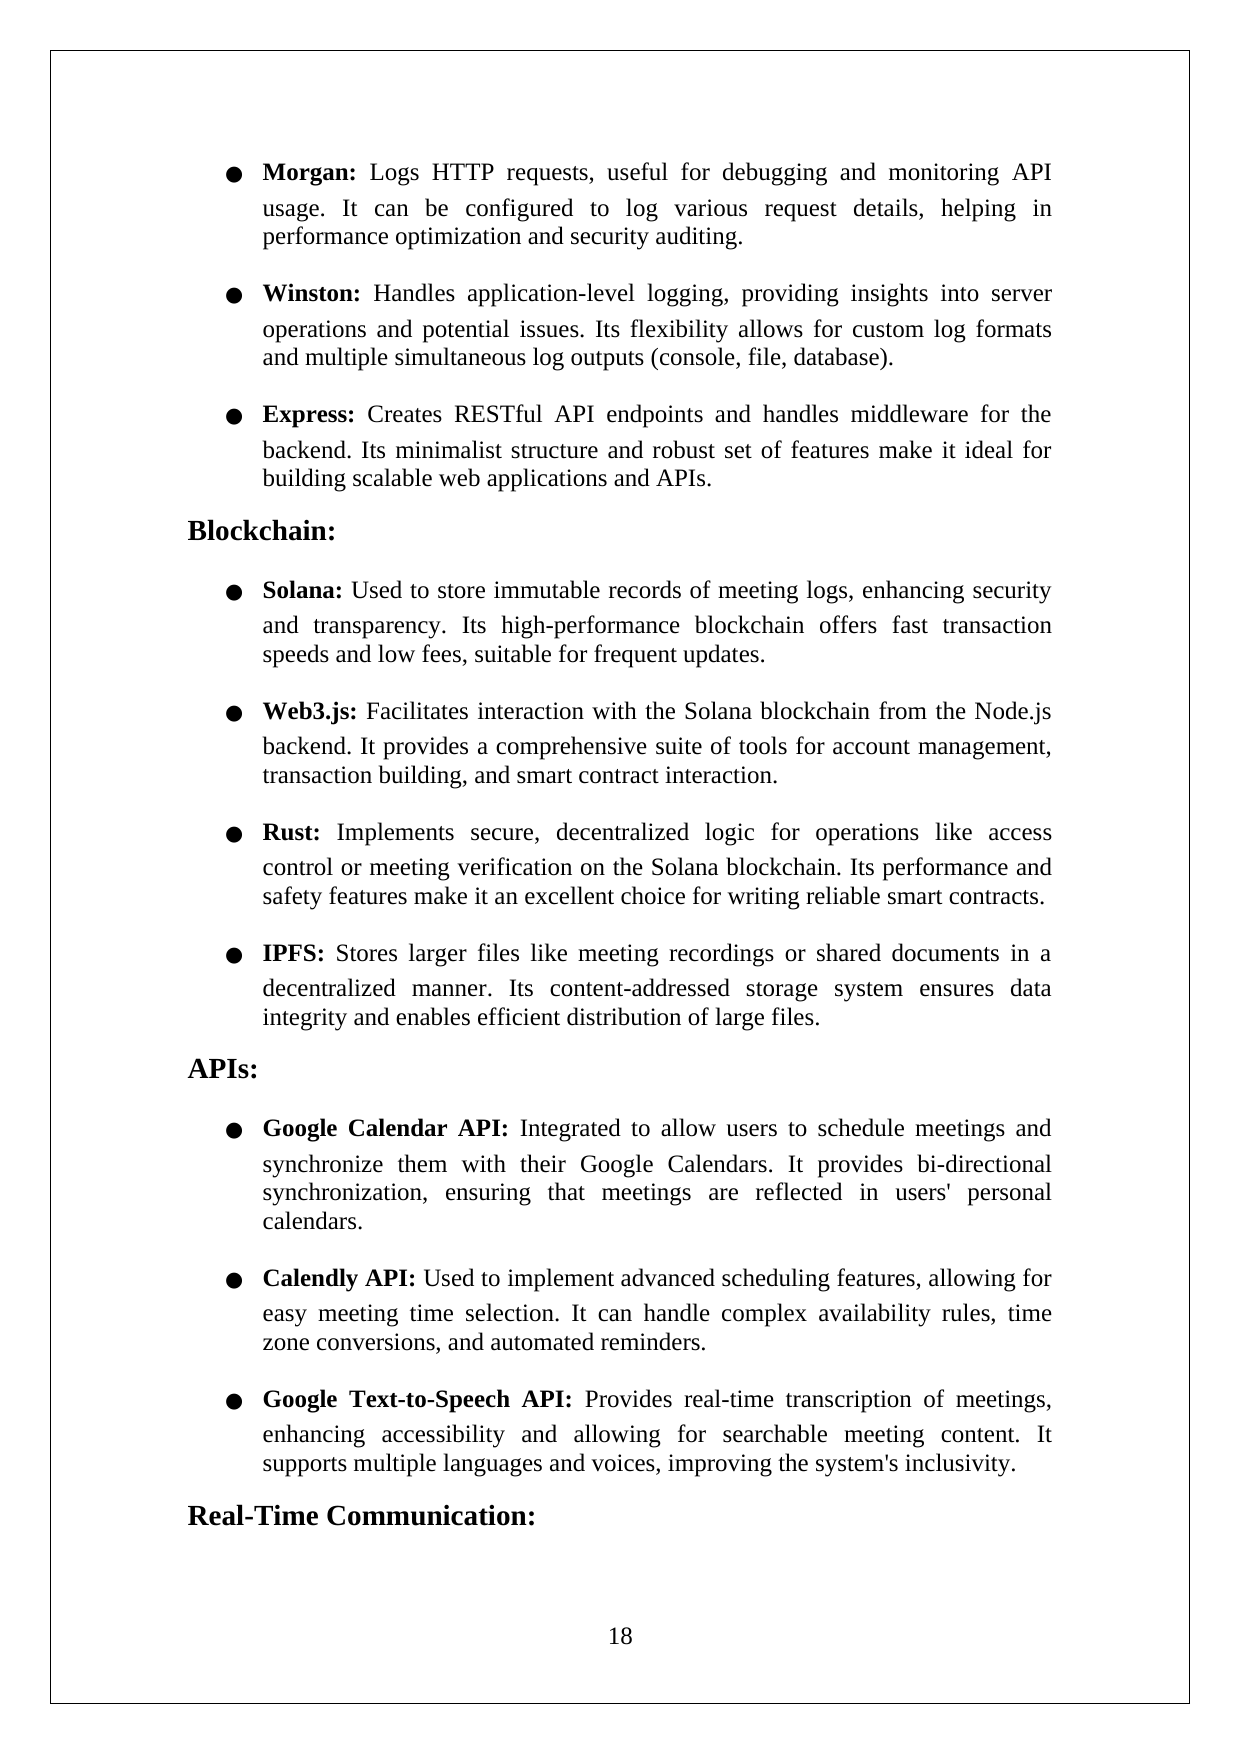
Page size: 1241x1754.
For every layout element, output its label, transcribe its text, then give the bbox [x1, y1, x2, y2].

text Blockchain: [187, 513, 1053, 547]
list Winston: Handles application-level logging, providing insights into server operations and potential issues. Its flexibility allows for custom log formats and multiple simultaneous log outputs (console, file, database). [225, 271, 1053, 371]
list Express: Creates RESTful API endpoints and handles middleware for the backend. Its minimalist structure and robust set of features make it ideal for building scalable web applications and APIs. [225, 392, 1053, 492]
list Calendly API: Used to implement advanced scheduling features, allowing for easy meeting time selection. It can handle complex availability rules, time zone conversions, and automated reminders. [225, 1256, 1053, 1356]
list IPFS: Stores larger files like meeting recordings or shared documents in a decentralized manner. Its content-addressed storage system ensures data integrity and enables efficient distribution of large files. [225, 931, 1053, 1031]
list Google Text-to-Speech API: Provides real-time transcription of meetings, enhancing accessibility and allowing for searchable meeting content. It supports multiple languages and voices, improving the system's inclusivity. [225, 1377, 1053, 1477]
list Rust: Implements secure, decentralized logic for operations like access control or meeting verification on the Solana blockchain. Its performance and safety features make it an excellent choice for writing reliable smart contracts. [225, 809, 1053, 910]
list Solana: Used to store immutable records of meeting logs, enhancing security and transparency. Its high-performance blockchain offers fast transaction speeds and low fees, suitable for frequent updates. [225, 567, 1053, 668]
list Google Calendar API: Integrated to allow users to schedule meetings and synchronize them with their Google Calendars. It provides bi-directional synchronization, ensuring that meetings are reflected in users' personal calendars. [225, 1106, 1053, 1235]
text APIs: [187, 1052, 1053, 1085]
text Real-Time Communication: [187, 1498, 1053, 1531]
list Web3.js: Facilitates interaction with the Solana blockchain from the Node.js backend. It provides a comprehensive suite of tools for account management, transaction building, and smart contract interaction. [225, 688, 1053, 789]
list Morgan: Logs HTTP requests, useful for debugging and monitoring API usage. It can be configured to log various request details, helping in performance optimization and security auditing. [225, 150, 1053, 250]
